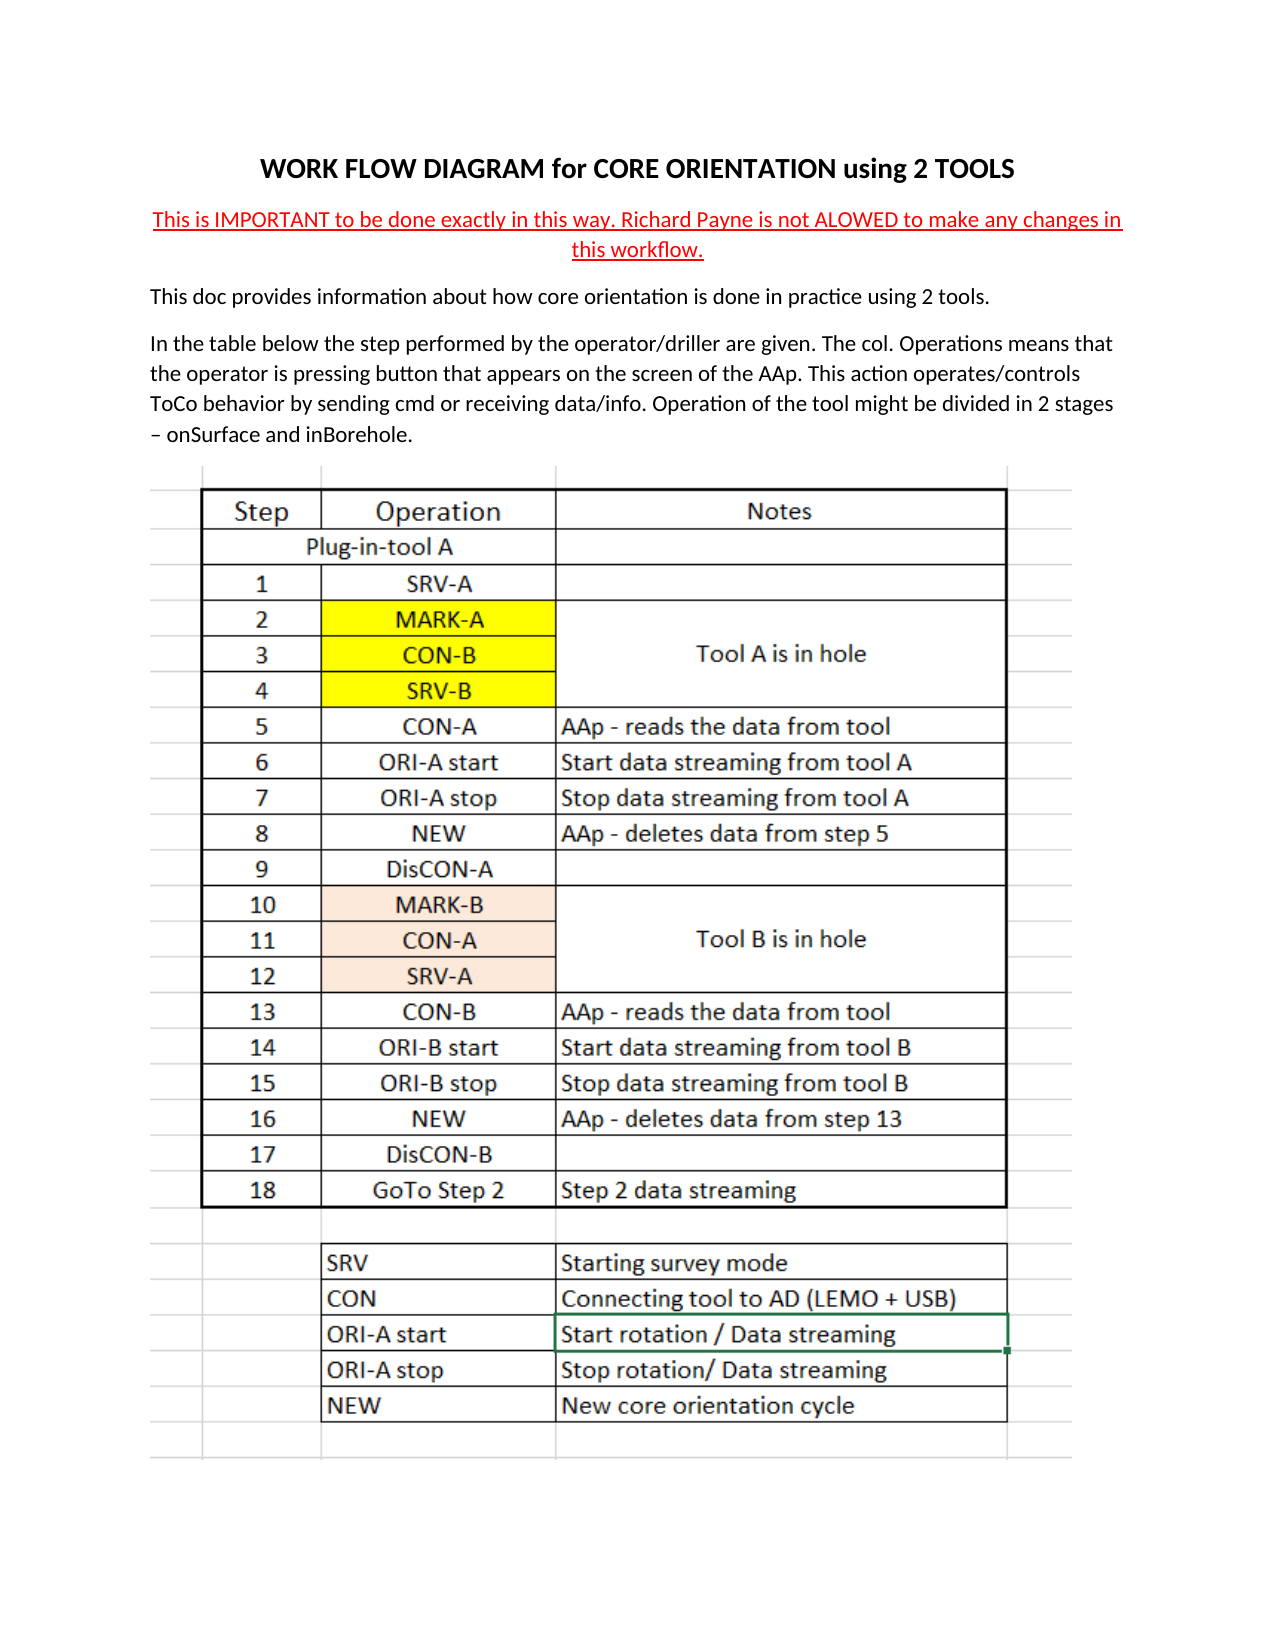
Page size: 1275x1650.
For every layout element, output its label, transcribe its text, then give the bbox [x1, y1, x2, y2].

text This doc provides information about how core orientation is done in practice using 2 tools. [150, 282, 1125, 310]
text In the table below the step performed by the operator/driller are given. The col. Operations means that the operator is pressing button that appears on the screen of the AAp. This action operates/controls ToCo behavior by sending cmd or receiving data/info. Operation of the tool might be divided in 2 stages – onSurface and inBorehole. [150, 329, 1125, 448]
text This is IMPORTANT to be done exactly in this way. Richard Payne is not ALOWED to make any changes in this workflow. [150, 205, 1125, 263]
text WORK FLOW DIAGRAM for CORE ORIENTATION using 2 TOOLS [150, 150, 1125, 186]
picture [150, 466, 1072, 1460]
